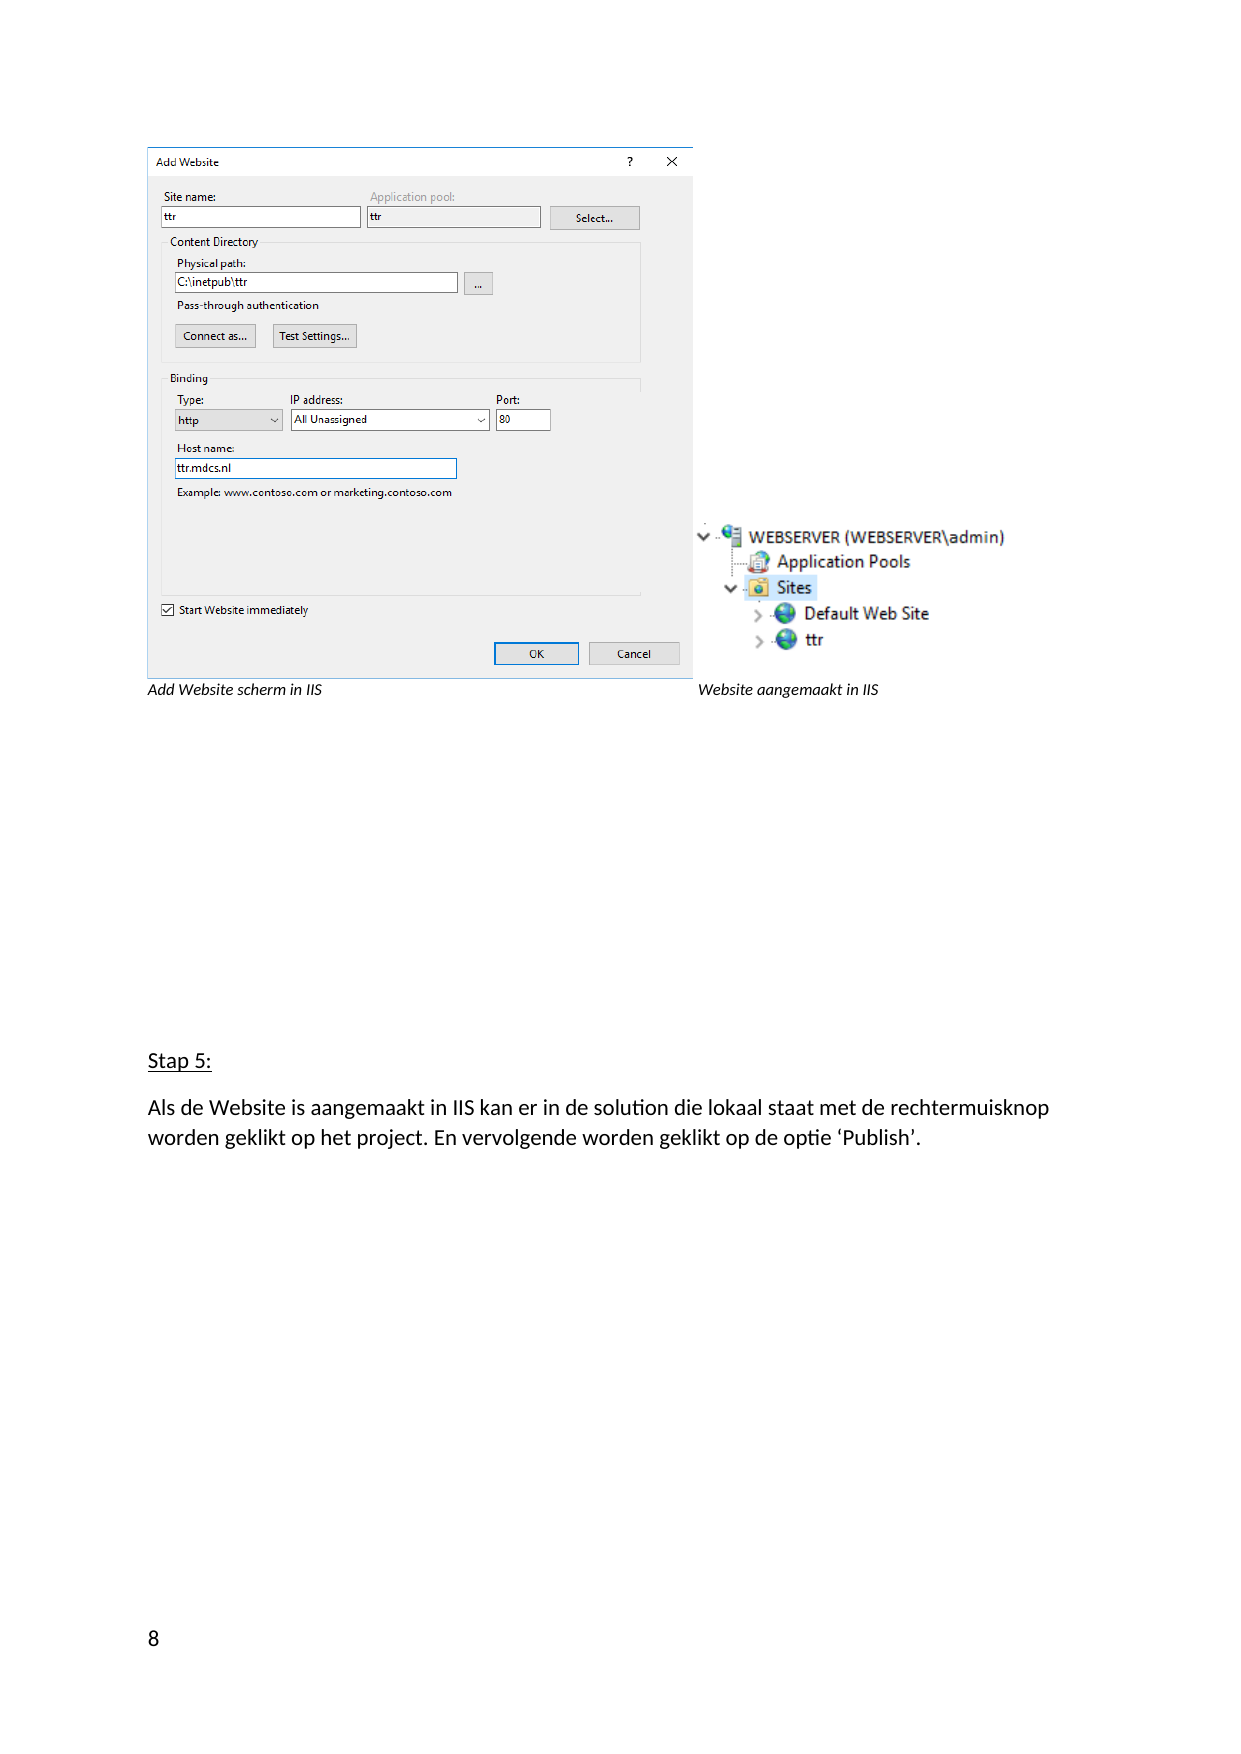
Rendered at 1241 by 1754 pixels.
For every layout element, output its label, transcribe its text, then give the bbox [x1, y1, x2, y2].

text Stap 5: [148, 1046, 1092, 1074]
picture [147, 147, 1062, 679]
text Als de Website is aangemaakt in IIS kan er in de solution die lokaal staat met de rechtermuisknop worden geklikt op het project. En vervolgende worden geklikt op de optie ‘Publish’. [148, 1093, 1092, 1151]
